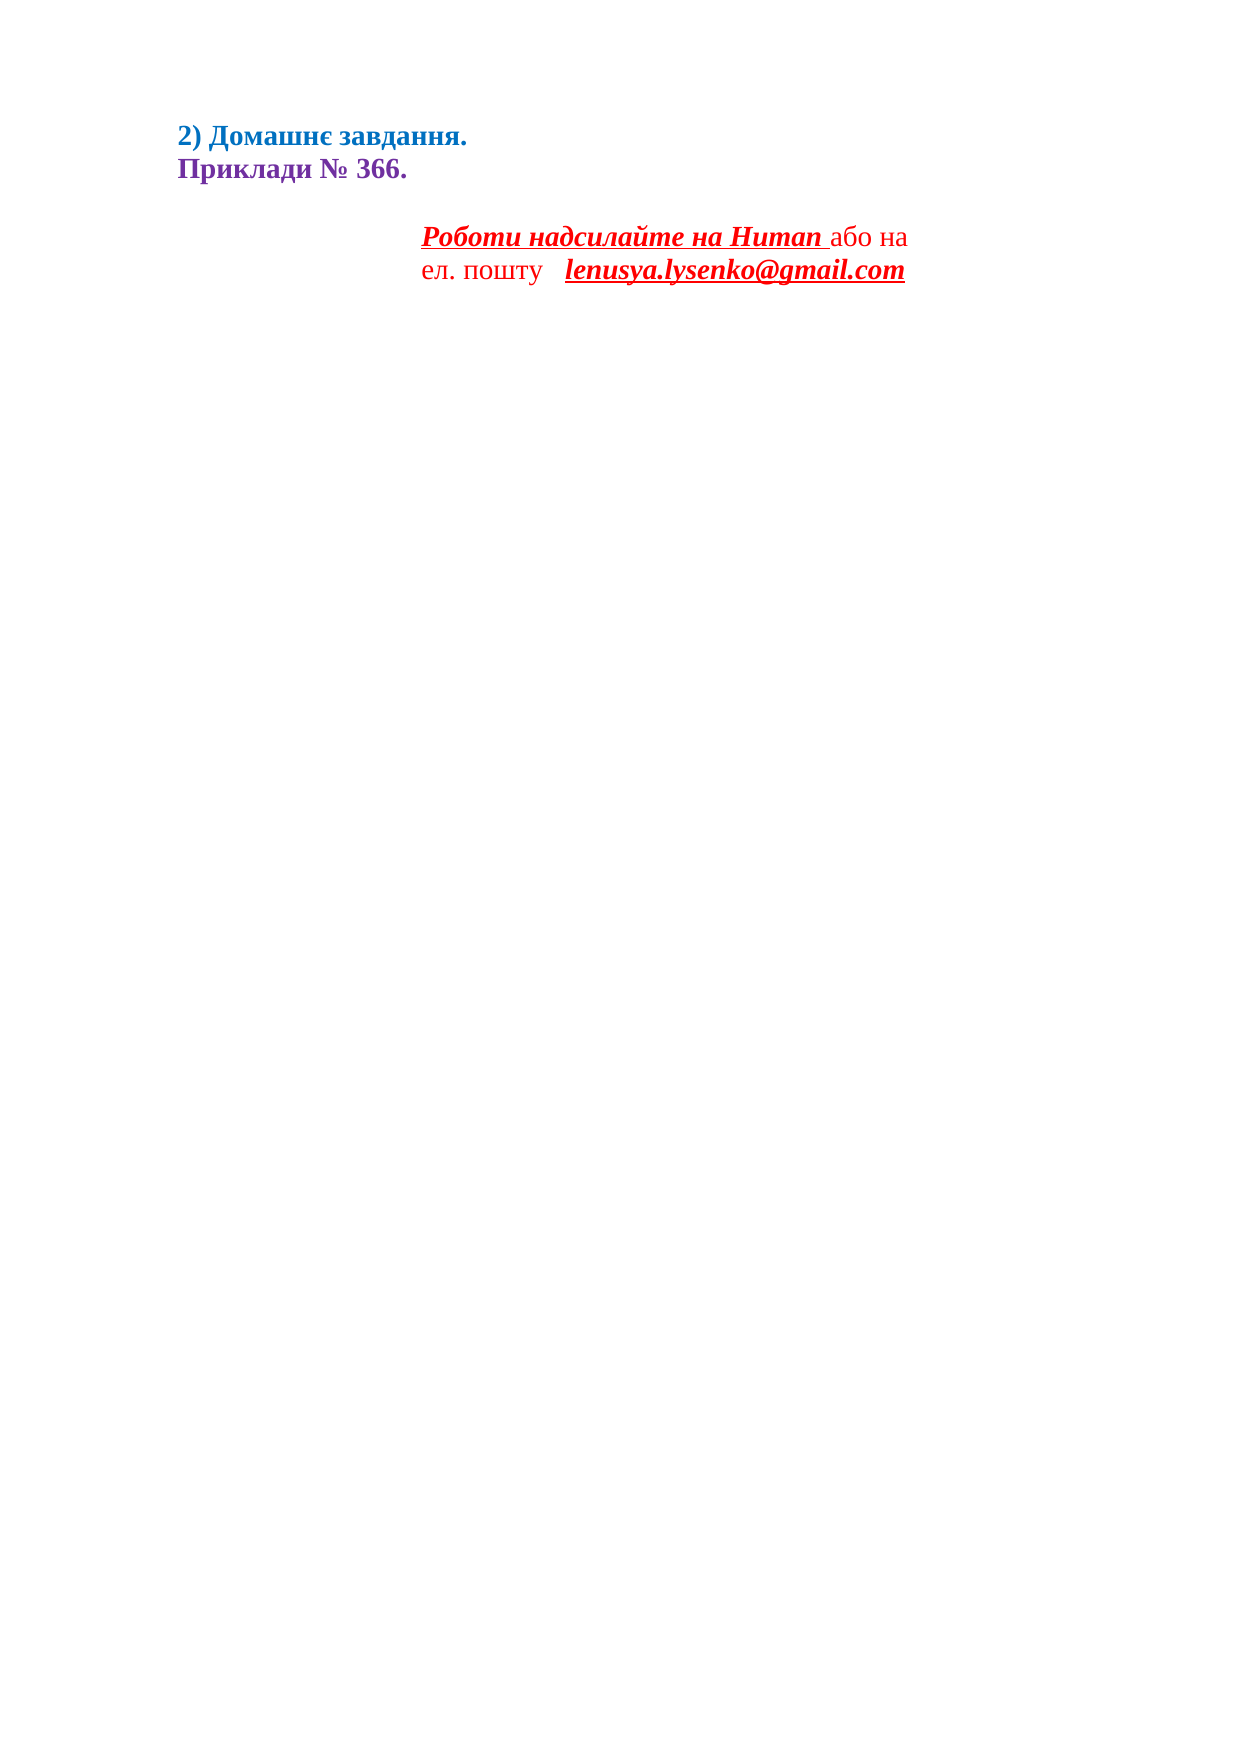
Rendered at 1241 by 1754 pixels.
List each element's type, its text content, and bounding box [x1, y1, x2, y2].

text Приклади № 366. [177, 152, 1152, 185]
text Роботи надсилайте на Human або на [177, 219, 1152, 252]
text ел. пошту lenusya.lysenko@gmail.com [177, 252, 1152, 286]
text 2) Домашнє завдання. [177, 118, 1152, 152]
